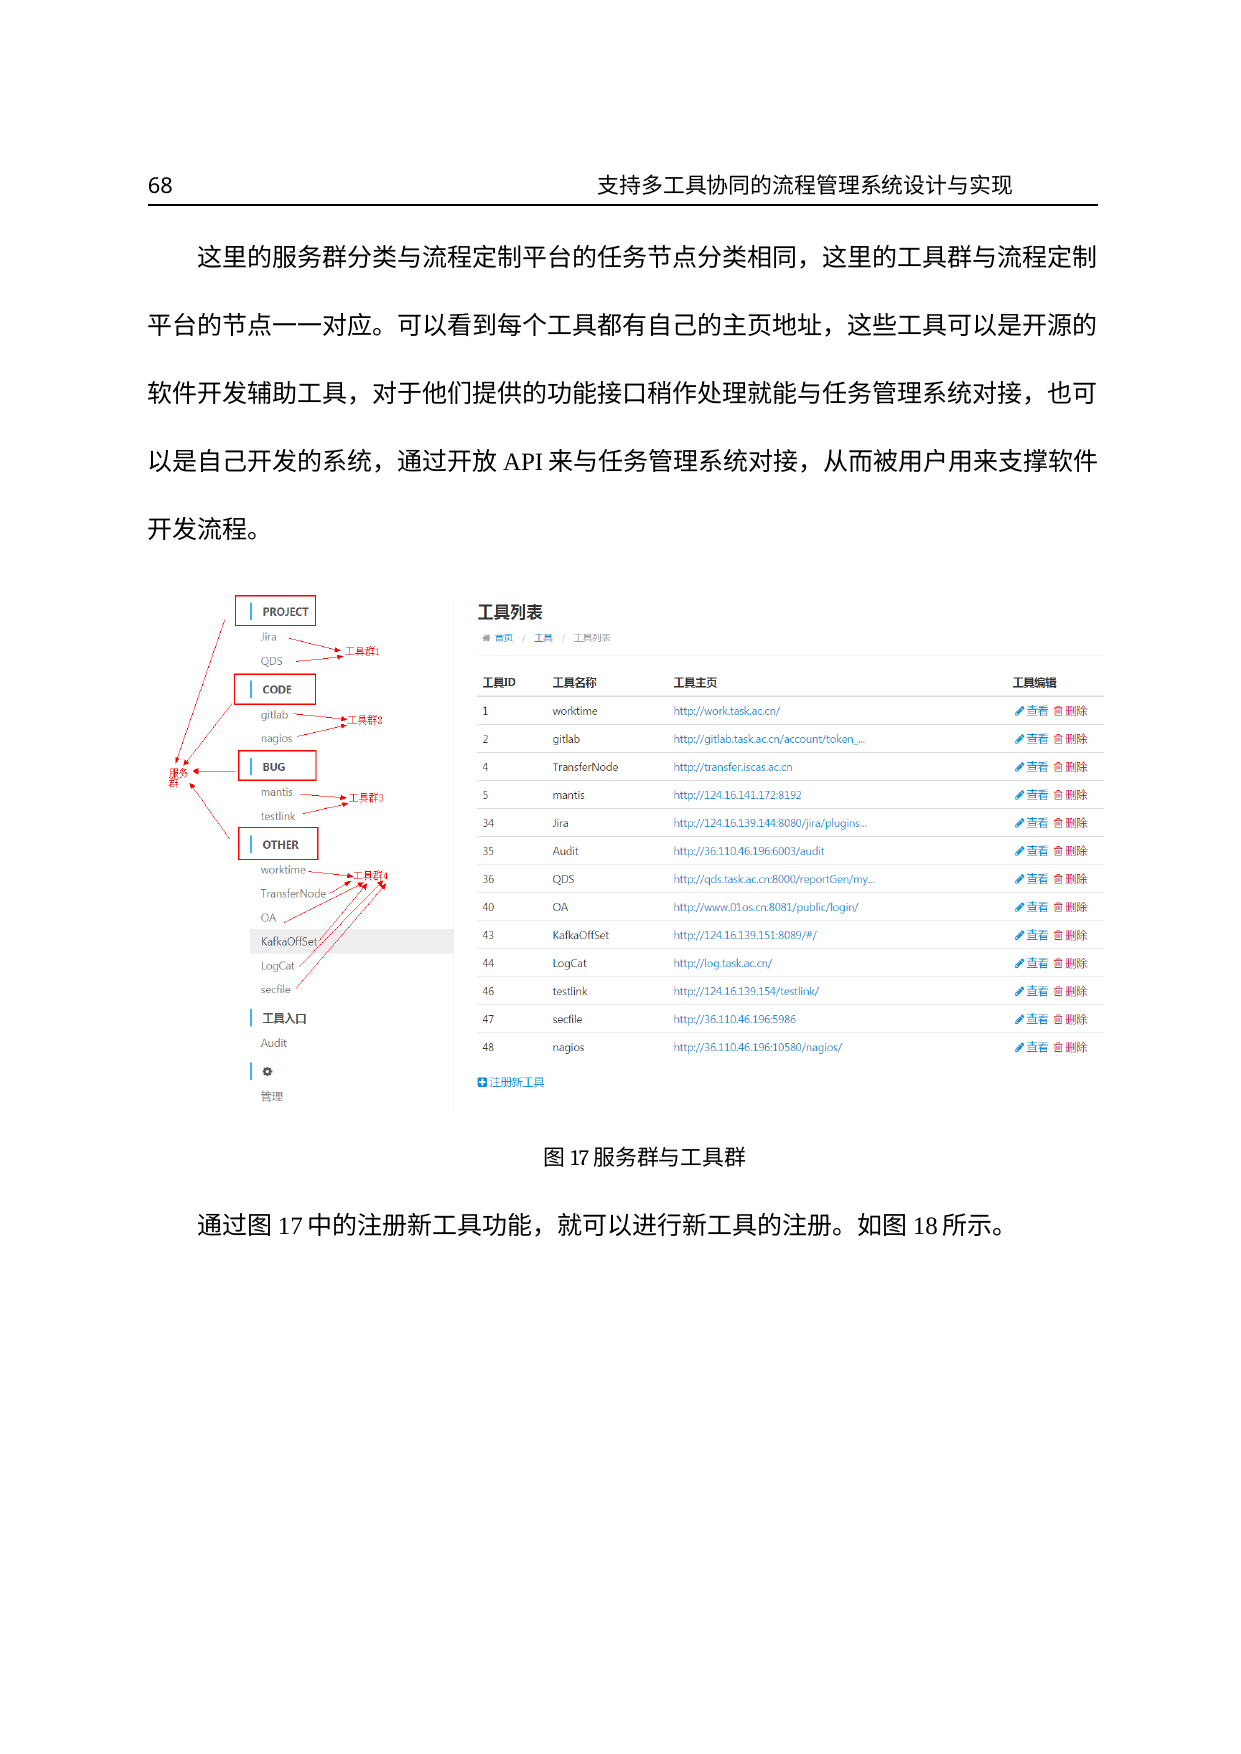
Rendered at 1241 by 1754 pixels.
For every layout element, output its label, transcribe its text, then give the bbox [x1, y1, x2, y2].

text 图 17服务群与工具群 [148, 1139, 1098, 1173]
text 通过图17中的注册新工具功能，就可以进行新工具的注册。如图18所示。 [148, 1189, 1098, 1257]
picture [147, 578, 1104, 1112]
text 这里的服务群分类与流程定制平台的任务节点分类相同，这里的工具群与流程定制平台的节点一一对应。可以看到每个工具都有自己的主页地址，这些工具可以是开源的软件开发辅助工具，对于他们提供的功能接口稍作处理就能与任务管理系统对接，也可以是自己开发的系统，通过开放API来与任务管理系统对接，从而被用户用来支撑软件开发流程。 [148, 222, 1098, 561]
